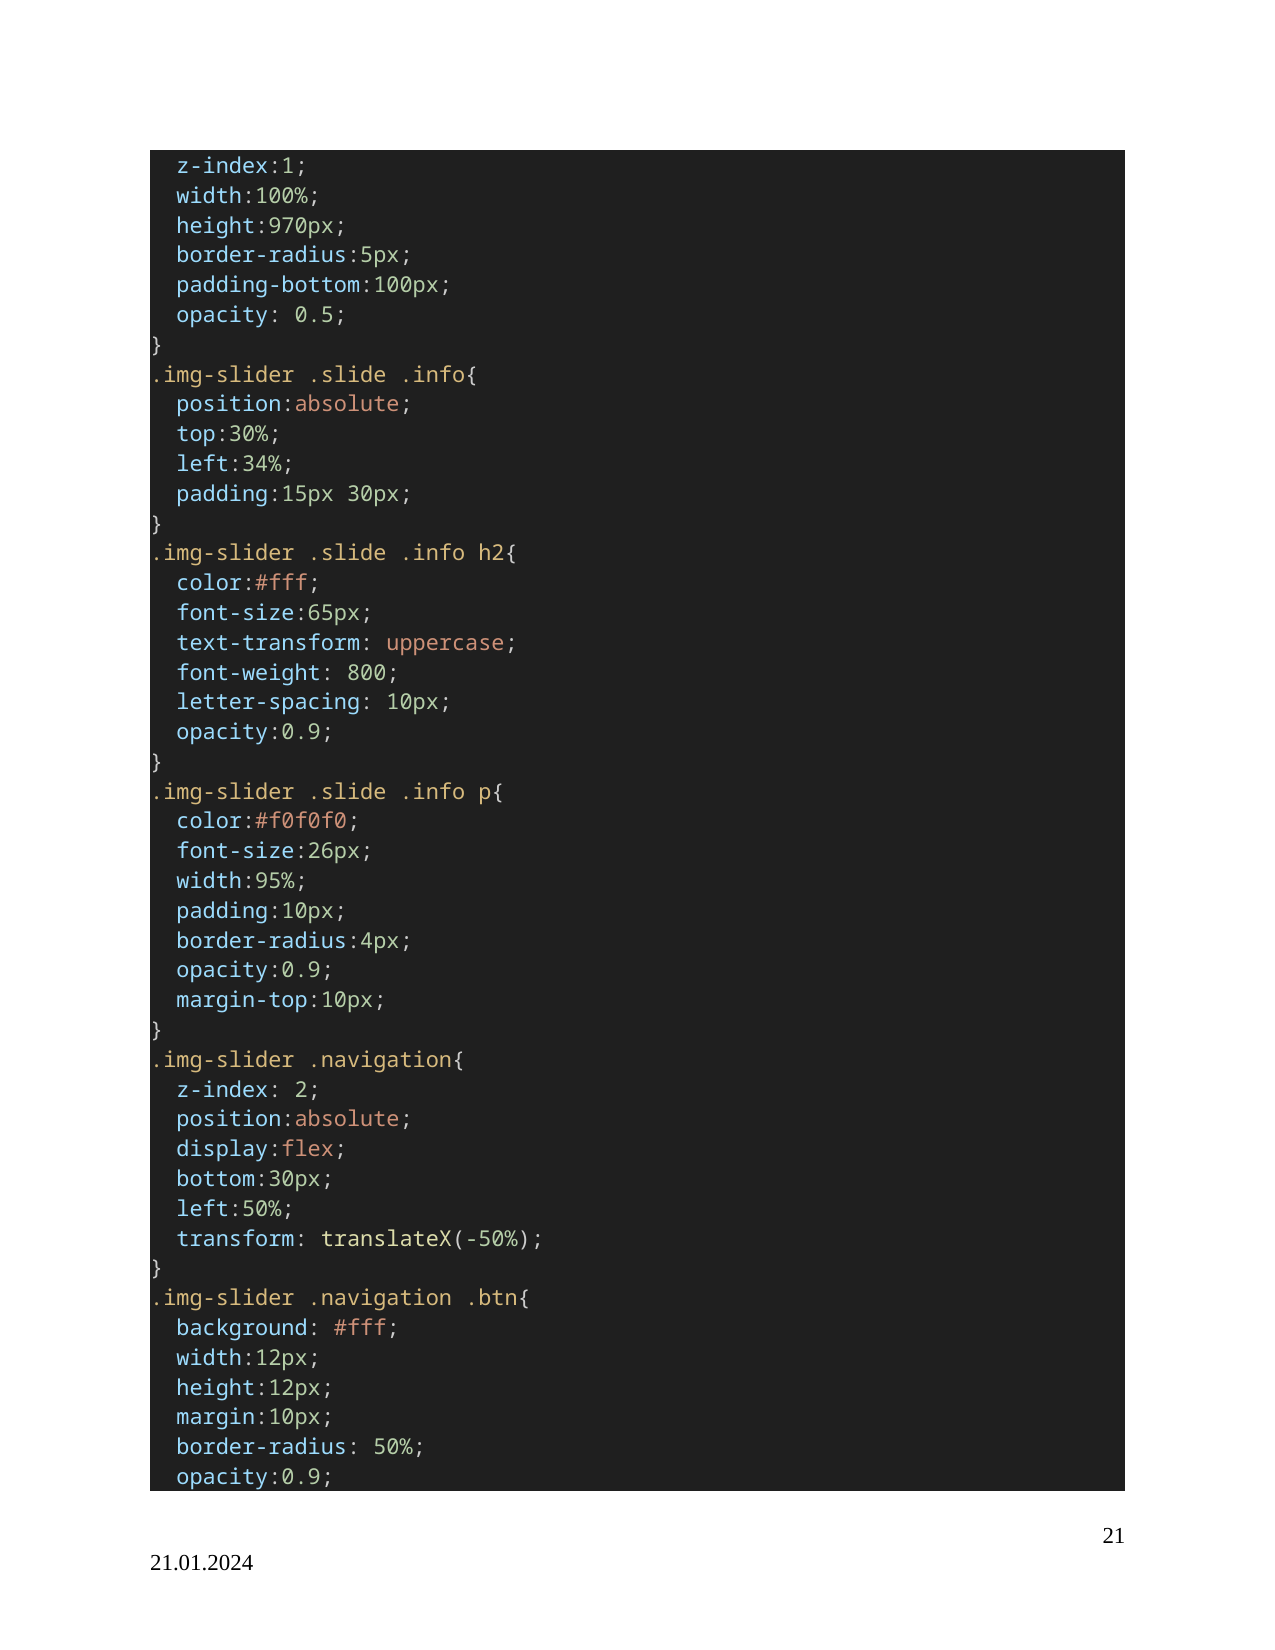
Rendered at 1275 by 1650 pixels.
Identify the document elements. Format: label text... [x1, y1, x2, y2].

text opacity:0.9; [150, 716, 1125, 746]
text color:#fff; [150, 567, 1125, 597]
text opacity: 0.5; [150, 299, 1125, 329]
text opacity:0.9; [150, 1461, 1125, 1491]
text border-radius: 50%; [150, 1431, 1125, 1461]
text position:absolute; [150, 1103, 1125, 1133]
text font-size:26px; [150, 835, 1125, 865]
text width:95%; [150, 865, 1125, 895]
text top:30%; [150, 418, 1125, 448]
text left:34%; [150, 448, 1125, 478]
text } [150, 507, 1125, 537]
text color:#f0f0f0; [150, 805, 1125, 835]
text font-weight: 800; [150, 656, 1125, 686]
text opacity:0.9; [150, 954, 1125, 984]
text background: #fff; [150, 1312, 1125, 1342]
text width:12px; [150, 1342, 1125, 1371]
text display:flex; [150, 1133, 1125, 1163]
text border-radius:4px; [150, 924, 1125, 954]
text .img-slider .navigation .btn{ [150, 1282, 1125, 1312]
text .img-slider .slide .info{ [150, 358, 1125, 388]
text text-transform: uppercase; [150, 627, 1125, 656]
text width:100%; [150, 180, 1125, 209]
text left:50%; [150, 1193, 1125, 1222]
text letter-spacing: 10px; [150, 686, 1125, 716]
text z-index: 2; [150, 1073, 1125, 1103]
text margin:10px; [150, 1401, 1125, 1431]
text margin-top:10px; [150, 984, 1125, 1014]
text bottom:30px; [150, 1163, 1125, 1193]
text padding:15px 30px; [150, 478, 1125, 507]
text position:absolute; [150, 388, 1125, 418]
text padding:10px; [150, 895, 1125, 924]
text } [150, 1014, 1125, 1044]
text padding-bottom:100px; [150, 269, 1125, 299]
text .img-slider .navigation{ [150, 1044, 1125, 1073]
text .img-slider .slide .info h2{ [150, 537, 1125, 567]
text z-index:1; [150, 150, 1125, 180]
text } [150, 1252, 1125, 1282]
text height:12px; [150, 1371, 1125, 1401]
text border-radius:5px; [150, 239, 1125, 269]
text .img-slider .slide .info p{ [150, 776, 1125, 805]
text font-size:65px; [150, 597, 1125, 627]
text height:970px; [150, 209, 1125, 239]
text } [150, 329, 1125, 358]
text transform: translateX(-50%); [150, 1222, 1125, 1252]
text } [150, 746, 1125, 776]
